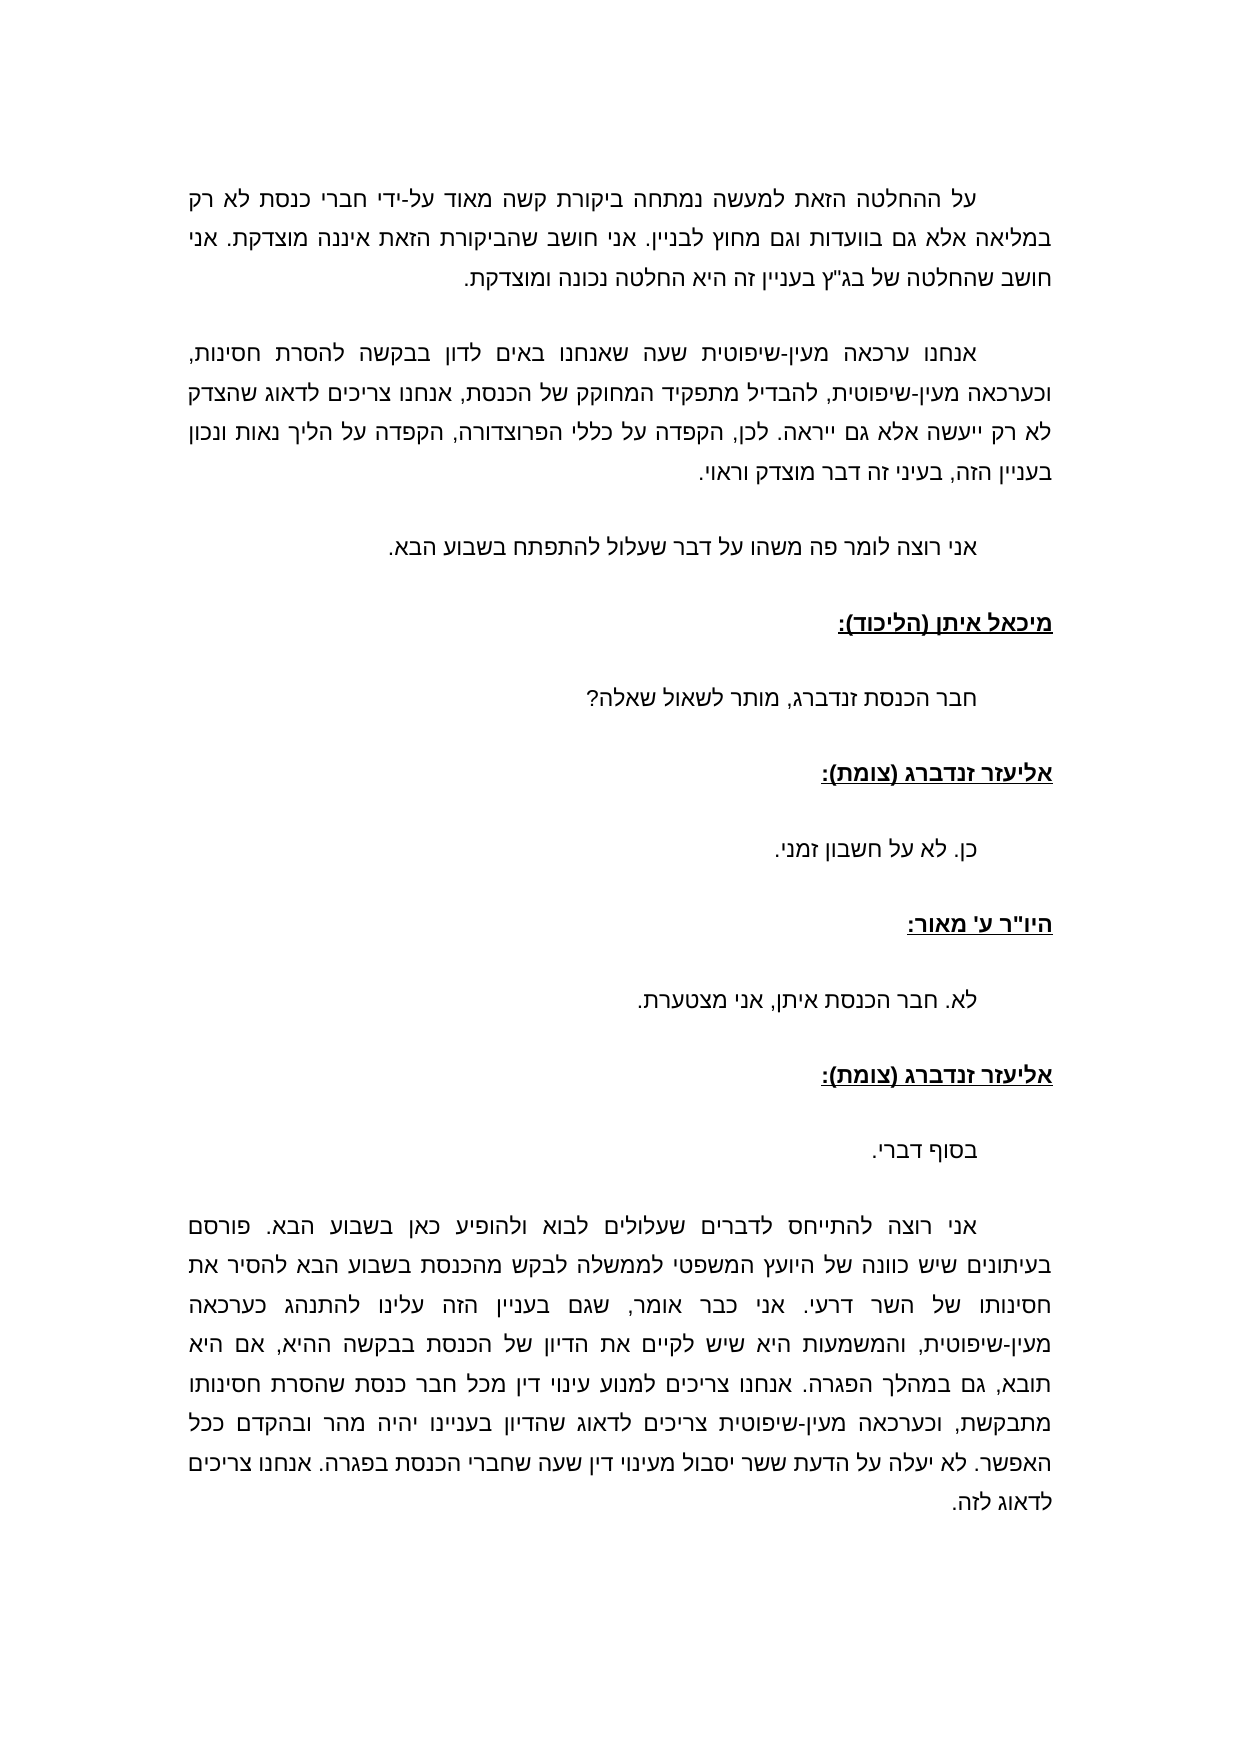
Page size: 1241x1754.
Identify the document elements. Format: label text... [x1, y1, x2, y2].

text היו"ר ע' מאור: [187, 911, 1053, 938]
text אליעזר זנדברג (צומת): [187, 760, 1053, 787]
text אליעזר זנדברג (צומת): [187, 1062, 1053, 1088]
text אני רוצה לומר פה משהו על דבר שעלול להתפתח בשבוע הבא. [187, 534, 1053, 561]
text בסוף דברי. [187, 1137, 1053, 1164]
text חבר הכנסת זנדברג, מותר לשאול שאלה? [187, 685, 1053, 711]
text כן. לא על חשבון זמני. [187, 836, 1053, 862]
text אנחנו ערכאה מעין-שיפוטית שעה שאנחנו באים לדון בבקשה להסרת חסינות, וכערכאה מעין-שיפוטית, להבדיל מתפקיד המחוקק של הכנסת, אנחנו צריכים לדאוג שהצדק לא רק ייעשה אלא גם ייראה. לכן, הקפדה על כללי הפרוצדורה, הקפדה על הליך נאות ונכון בעניין הזה, בעיני זה דבר מוצדק וראוי. [187, 340, 1053, 485]
text אני רוצה להתייחס לדברים שעלולים לבוא ולהופיע כאן בשבוע הבא. פורסם בעיתונים שיש כוונה של היועץ המשפטי לממשלה לבקש מהכנסת בשבוע הבא להסיר את חסינותו של השר דרעי. אני כבר אומר, שגם בעניין הזה עלינו להתנהג כערכאה מעין-שיפוטית, והמשמעות היא שיש לקיים את הדיון של הכנסת בבקשה ההיא, אם היא תובא, גם במהלך הפגרה. אנחנו צריכים למנוע עינוי דין מכל חבר כנסת שהסרת חסינותו מתבקשת, וכערכאה מעין-שיפוטית צריכים לדאוג שהדיון בעניינו יהיה מהר ובהקדם ככל האפשר. לא יעלה על הדעת ששר יסבול מעינוי דין שעה שחברי הכנסת בפגרה. אנחנו צריכים לדאוג לזה. [187, 1213, 1053, 1516]
text לא. חבר הכנסת איתן, אני מצטערת. [187, 987, 1053, 1013]
text על ההחלטה הזאת למעשה נמתחה ביקורת קשה מאוד על-ידי חברי כנסת לא רק במליאה אלא גם בוועדות וגם מחוץ לבניין. אני חושב שהביקורת הזאת איננה מוצדקת. אני חושב שהחלטה של בג"ץ בעניין זה היא החלטה נכונה ומוצדקת. [187, 186, 1053, 291]
text מיכאל איתן (הליכוד): [187, 609, 1053, 636]
